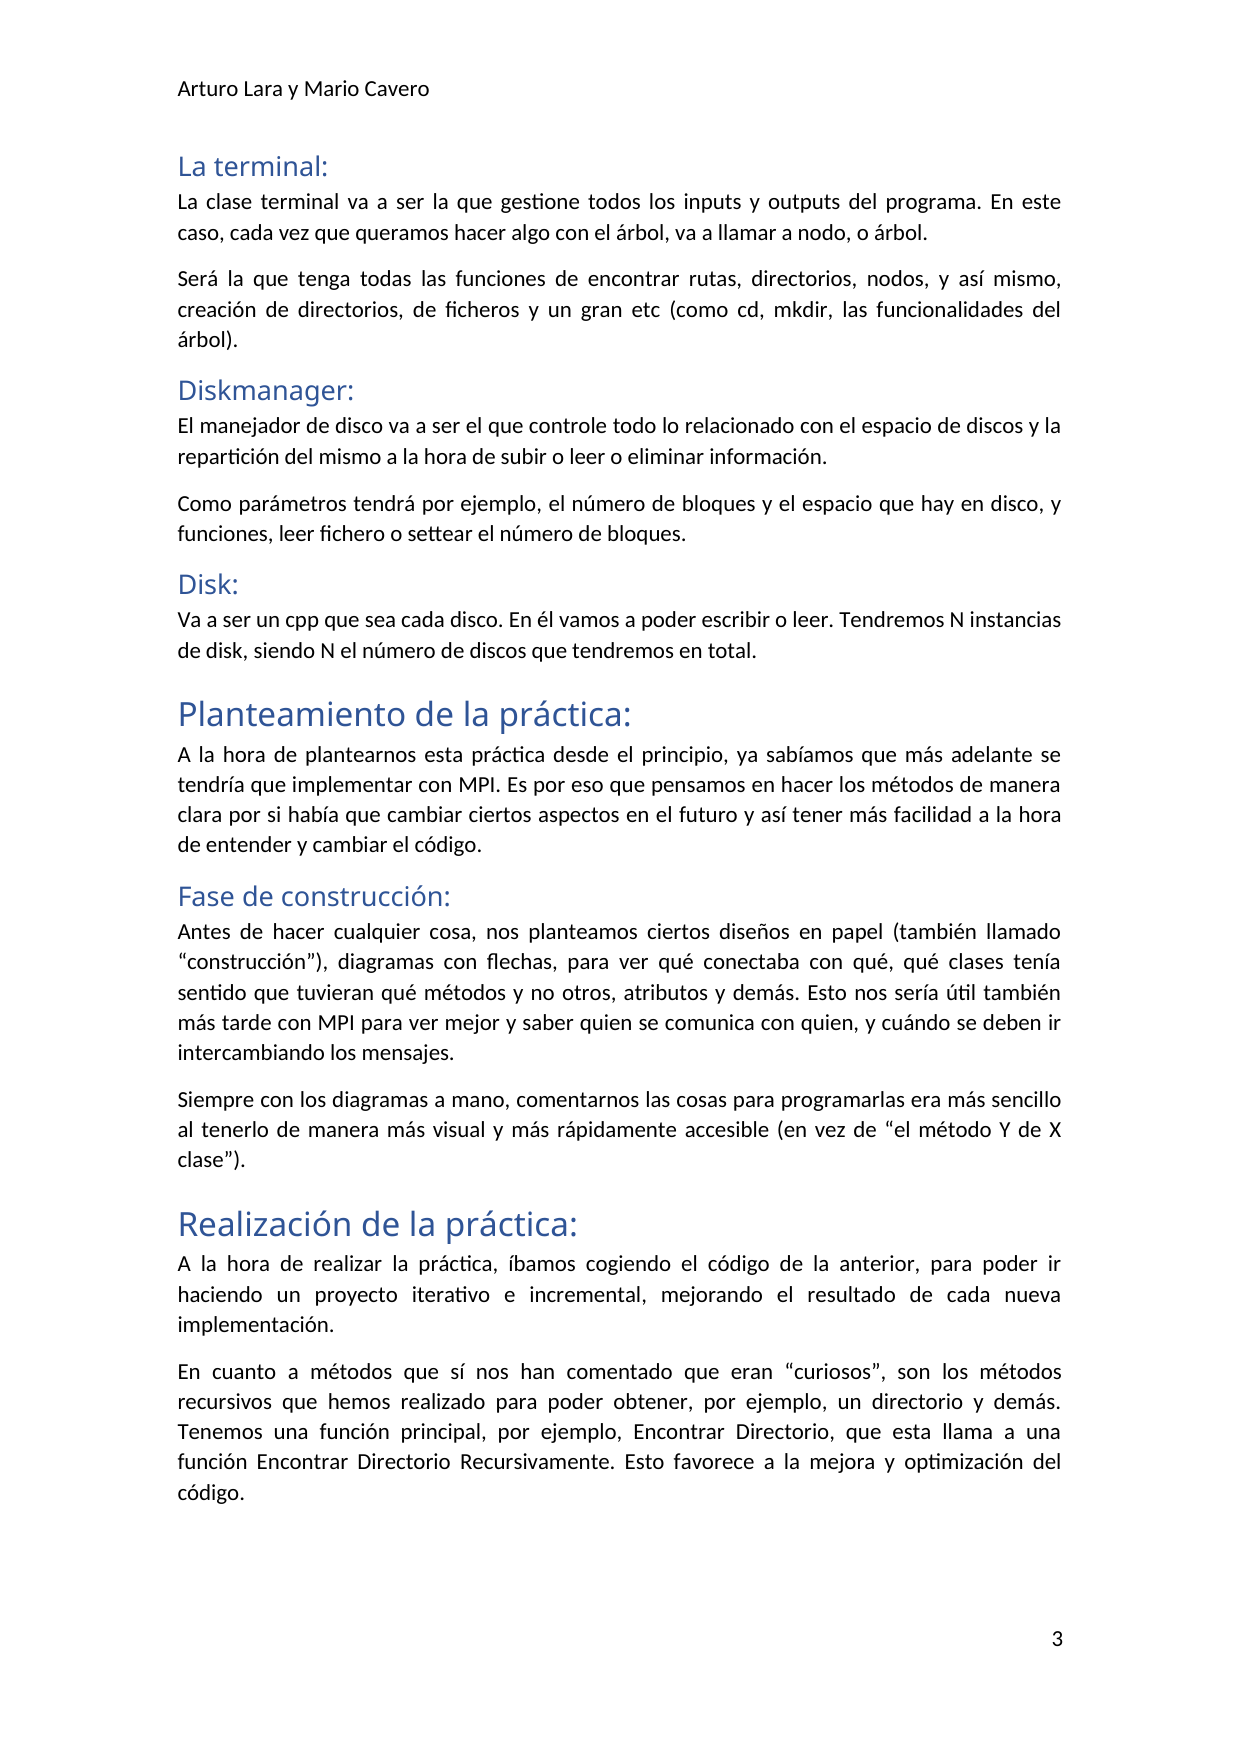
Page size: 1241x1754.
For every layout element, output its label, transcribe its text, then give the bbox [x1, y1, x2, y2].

text A la hora de plantearnos esta práctica desde el principio, ya sabíamos que más adelante se tendría que implementar con MPI. Es por eso que pensamos en hacer los métodos de manera clara por si había que cambiar ciertos aspectos en el futuro y así tener más facilidad a la hora de entender y cambiar el código. [177, 740, 1063, 858]
text La clase terminal va a ser la que gestione todos los inputs y outputs del programa. En este caso, cada vez que queramos hacer algo con el árbol, va a llamar a nodo, o árbol. [177, 187, 1063, 246]
text A la hora de realizar la práctica, íbamos cogiendo el código de la anterior, para poder ir haciendo un proyecto iterativo e incremental, mejorando el resultado de cada nueva implementación. [177, 1249, 1063, 1338]
subtitle Fase de construcción: [177, 877, 1063, 914]
subtitle Diskmanager: [177, 372, 1063, 409]
subtitle La terminal: [177, 148, 1063, 184]
text Va a ser un cpp que sea cada disco. En él vamos a poder escribir o leer. Tendremos N instancias de disk, siendo N el número de discos que tendremos en total. [177, 606, 1063, 664]
subtitle Disk: [177, 566, 1063, 603]
text En cuanto a métodos que sí nos han comentado que eran “curiosos”, son los métodos recursivos que hemos realizado para poder obtener, por ejemplo, un directorio y demás. Tenemos una función principal, por ejemplo, Encontrar Directorio, que esta llama a una función Encontrar Directorio Recursivamente. Esto favorece a la mejora y optimización del código. [177, 1357, 1063, 1506]
subtitle Planteamiento de la práctica: [177, 691, 1063, 736]
text Como parámetros tendrá por ejemplo, el número de bloques y el espacio que hay en disco, y funciones, leer fichero o settear el número de bloques. [177, 489, 1063, 547]
text Siempre con los diagramas a mano, comentarnos las cosas para programarlas era más sencillo al tenerlo de manera más visual y más rápidamente accesible (en vez de “el método Y de X clase”). [177, 1085, 1063, 1173]
text El manejador de disco va a ser el que controle todo lo relacionado con el espacio de discos y la repartición del mismo a la hora de subir o leer o eliminar información. [177, 412, 1063, 470]
subtitle Realización de la práctica: [177, 1201, 1063, 1246]
text Antes de hacer cualquier cosa, nos planteamos ciertos diseños en papel (también llamado “construcción”), diagramas con flechas, para ver qué conectaba con qué, qué clases tenía sentido que tuvieran qué métodos y no otros, atributos y demás. Esto nos sería útil también más tarde con MPI para ver mejor y saber quien se comunica con quien, y cuándo se deben ir intercambiando los mensajes. [177, 917, 1063, 1066]
text Será la que tenga todas las funciones de encontrar rutas, directorios, nodos, y así mismo, creación de directorios, de ficheros y un gran etc (como cd, mkdir, las funcionalidades del árbol). [177, 264, 1063, 353]
